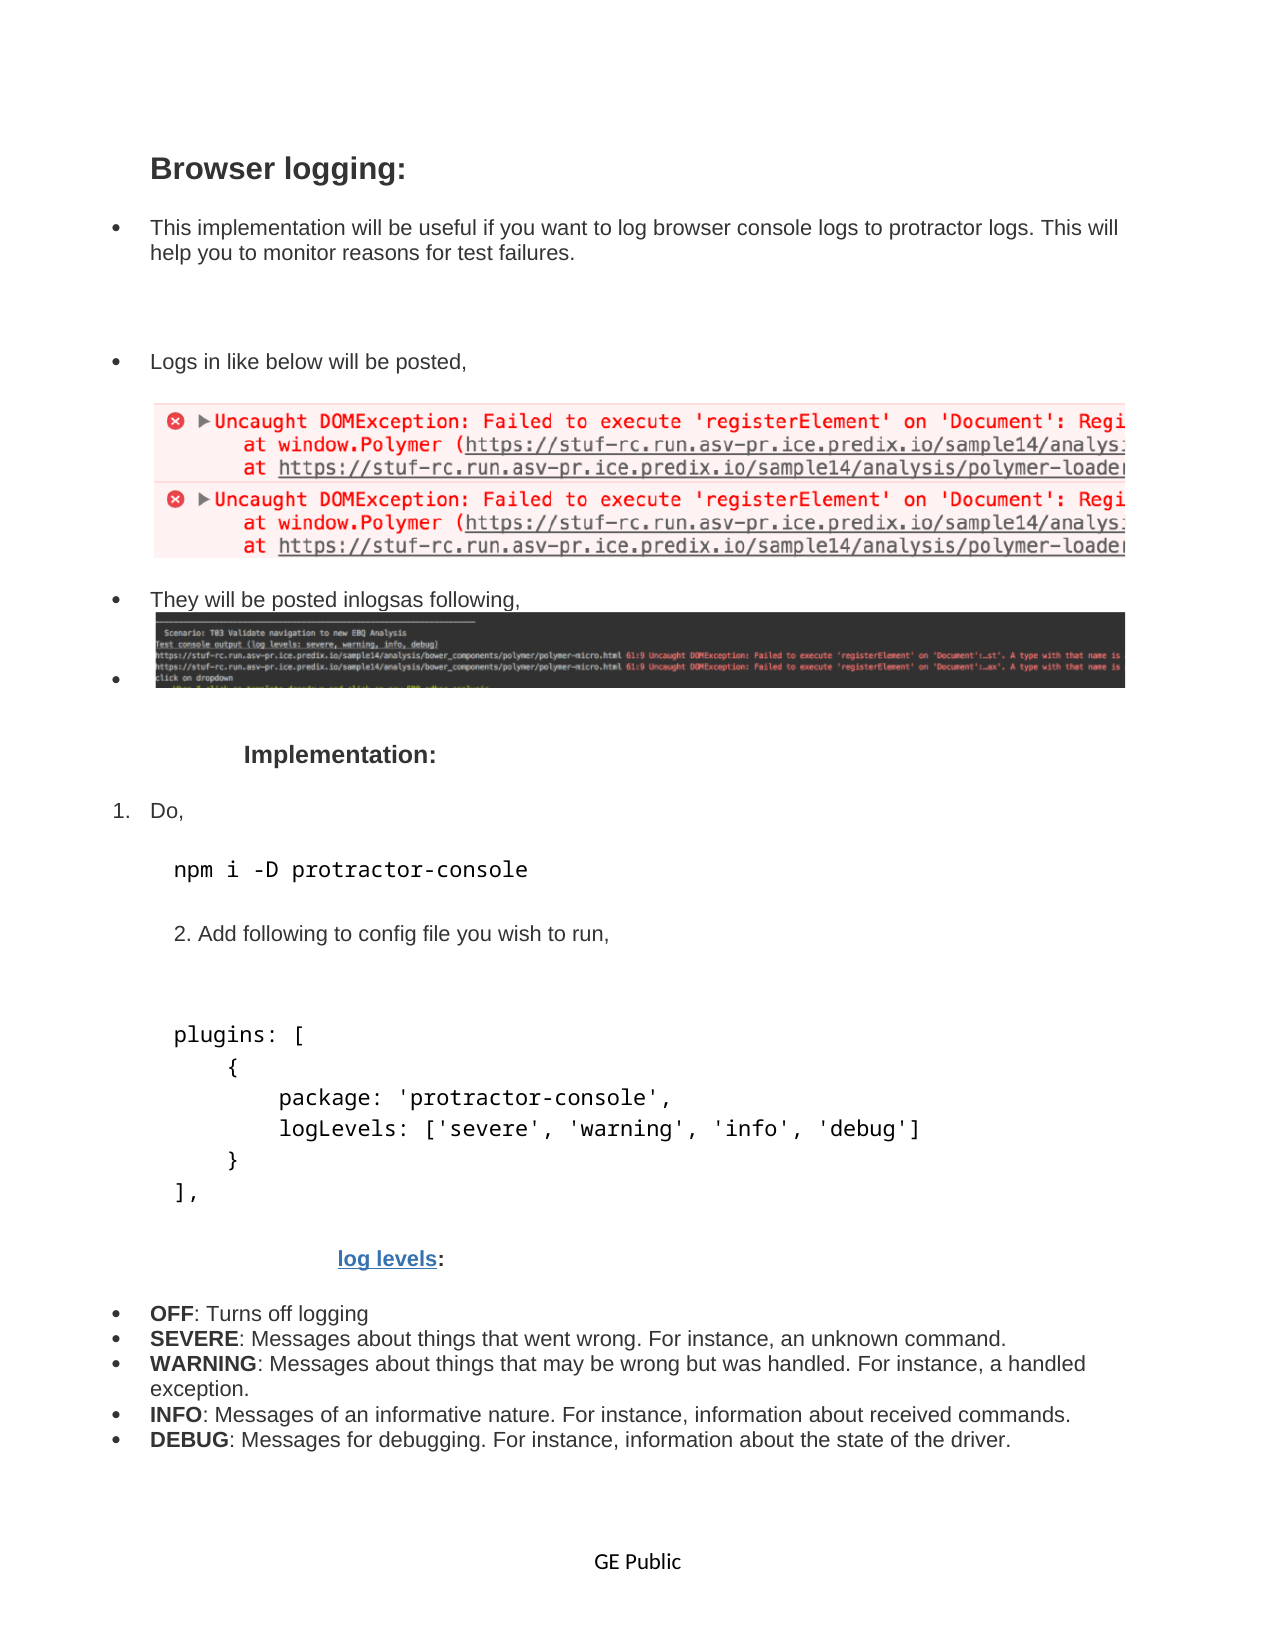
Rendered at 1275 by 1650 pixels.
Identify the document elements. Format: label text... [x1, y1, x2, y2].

list OFF: Turns off logging [112, 1301, 1125, 1326]
list INFO: Messages of an informative nature. For instance, information about received commands. [112, 1402, 1125, 1427]
picture [150, 611, 1125, 688]
text Browser logging: [150, 150, 1125, 186]
picture [150, 403, 1125, 558]
list WARNING: Messages about things that may be wrong but was handled. For instance, a handled exception. [112, 1351, 1125, 1402]
list DEBUG: Messages for debugging. For instance, information about the state of the driver. [112, 1427, 1125, 1452]
list Logs in like below will be posted, [112, 349, 1125, 374]
table_header npm i -D protractor-console 2. Add following to config file you wish to run, [150, 852, 1275, 977]
list SEVERE: Messages about things that went wrong. For instance, an unknown command. [112, 1326, 1125, 1351]
text Implementation: [244, 740, 1125, 769]
table_header plugins: [ { package: 'protractor-console', logLevels: ['severe', 'warning', 'info', 'debug'] } ], [150, 1018, 1275, 1206]
list Do, [112, 798, 1125, 823]
list This implementation will be useful if you want to log browser console logs to protractor logs. This will help you to monitor reasons for test failures. [112, 215, 1125, 266]
list They will be posted inlogsas following, [112, 587, 1125, 612]
text log levels: [337, 1221, 1125, 1272]
